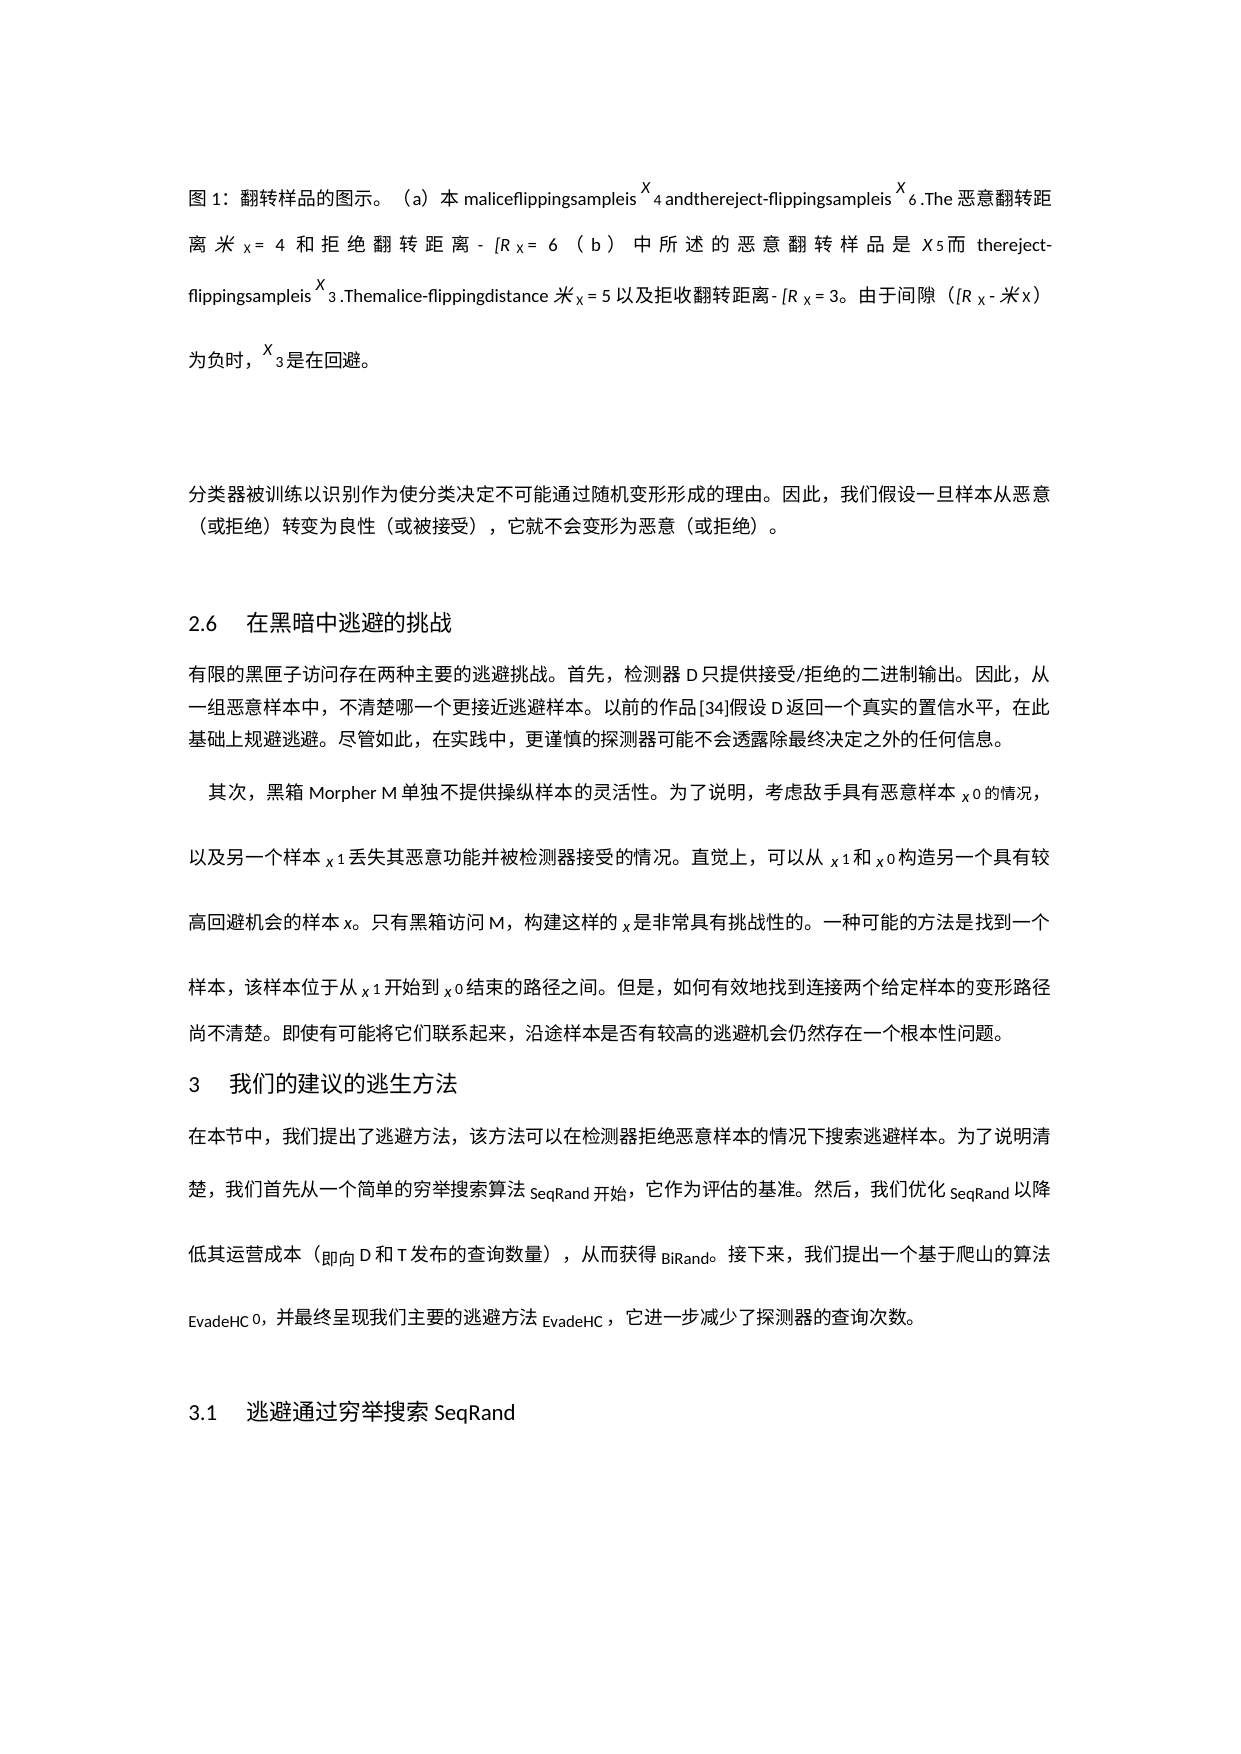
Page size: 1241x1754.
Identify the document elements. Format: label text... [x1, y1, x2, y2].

text 3 我们的建议的逃生方法 [188, 1050, 1050, 1115]
text 有限的黑匣子访问存在两种主要的逃避挑战。首先，检测器D只提供接受/拒绝的二进制输出。因此，从一组恶意样本中，不清楚哪一个更接近逃避样本。以前的作品[34]假设D返回一个真实的置信水平，在此基础上规避逃避。尽管如此，在实践中，更谨慎的探测器可能不会透露除最终决定之外的任何信息。 [188, 657, 1051, 755]
text 图1：翻转样品的图示。（a）本maliceflippingsampleis X 4 andthereject-flippingsampleis X 6 .The恶意翻转距离米X = 4和拒绝翻转距离- [R X = 6（b）中所述的恶意翻转样品是X 5 而thereject-flippingsampleis X 3 .Themalice-flippingdistance 米X = 5以及拒收翻转距离- [R X = 3。由于间隙（[R X - 米 X ）为负时，X 3是在回避。 [188, 162, 1053, 389]
text 2.6 在黑暗中逃避的挑战 [188, 589, 1050, 654]
text 分类器被训练以识别作为使分类决定不可能通过随机变形形成的理由。因此，我们假设一旦样本从恶意（或拒绝）转变为良性（或被接受），它就不会变形为恶意（或拒绝）。 [188, 477, 1051, 542]
text 3.1 逃避通过穷举搜索SeqRand [188, 1378, 1050, 1443]
text 在本节中，我们提出了逃避方法，该方法可以在检测器拒绝恶意样本的情况下搜索逃避样本。为了说明清楚，我们首先从一个简单的穷举搜索算法SeqRand开始，它作为评估的基准。然后，我们优化SeqRand 以降低其运营成本（即向 D和T发布的查询数量），从而获得BiRand。接下来，我们提出一个基于爬山的算法EvadeHC 0，并最终呈现我们主要的逃避方法EvadeHC ，它进一步减少了探测器的查询次数。 [188, 1119, 1051, 1346]
text 其次，黑箱Morpher M单独不提供操纵样本的灵活性。为了说明，考虑敌手具有恶意样本x 0的情况，以及另一个样本x 1 丢失其恶意功能并被检测器接受的情况。直觉上，可以从x 1 和x 0 构造另一个具有较高回避机会的样本x。只有黑箱访问M，构建这样的x是非常具有挑战性的。一种可能的方法是找到一个样本，该样本位于从x 1 开始到x 0 结束的路径之间。但是，如何有效地找到连接两个给定样本的变形路径尚不清楚。即使有可能将它们联系起来，沿途样本是否有较高的逃避机会仍然存在一个根本性问题。 [188, 756, 1051, 1049]
